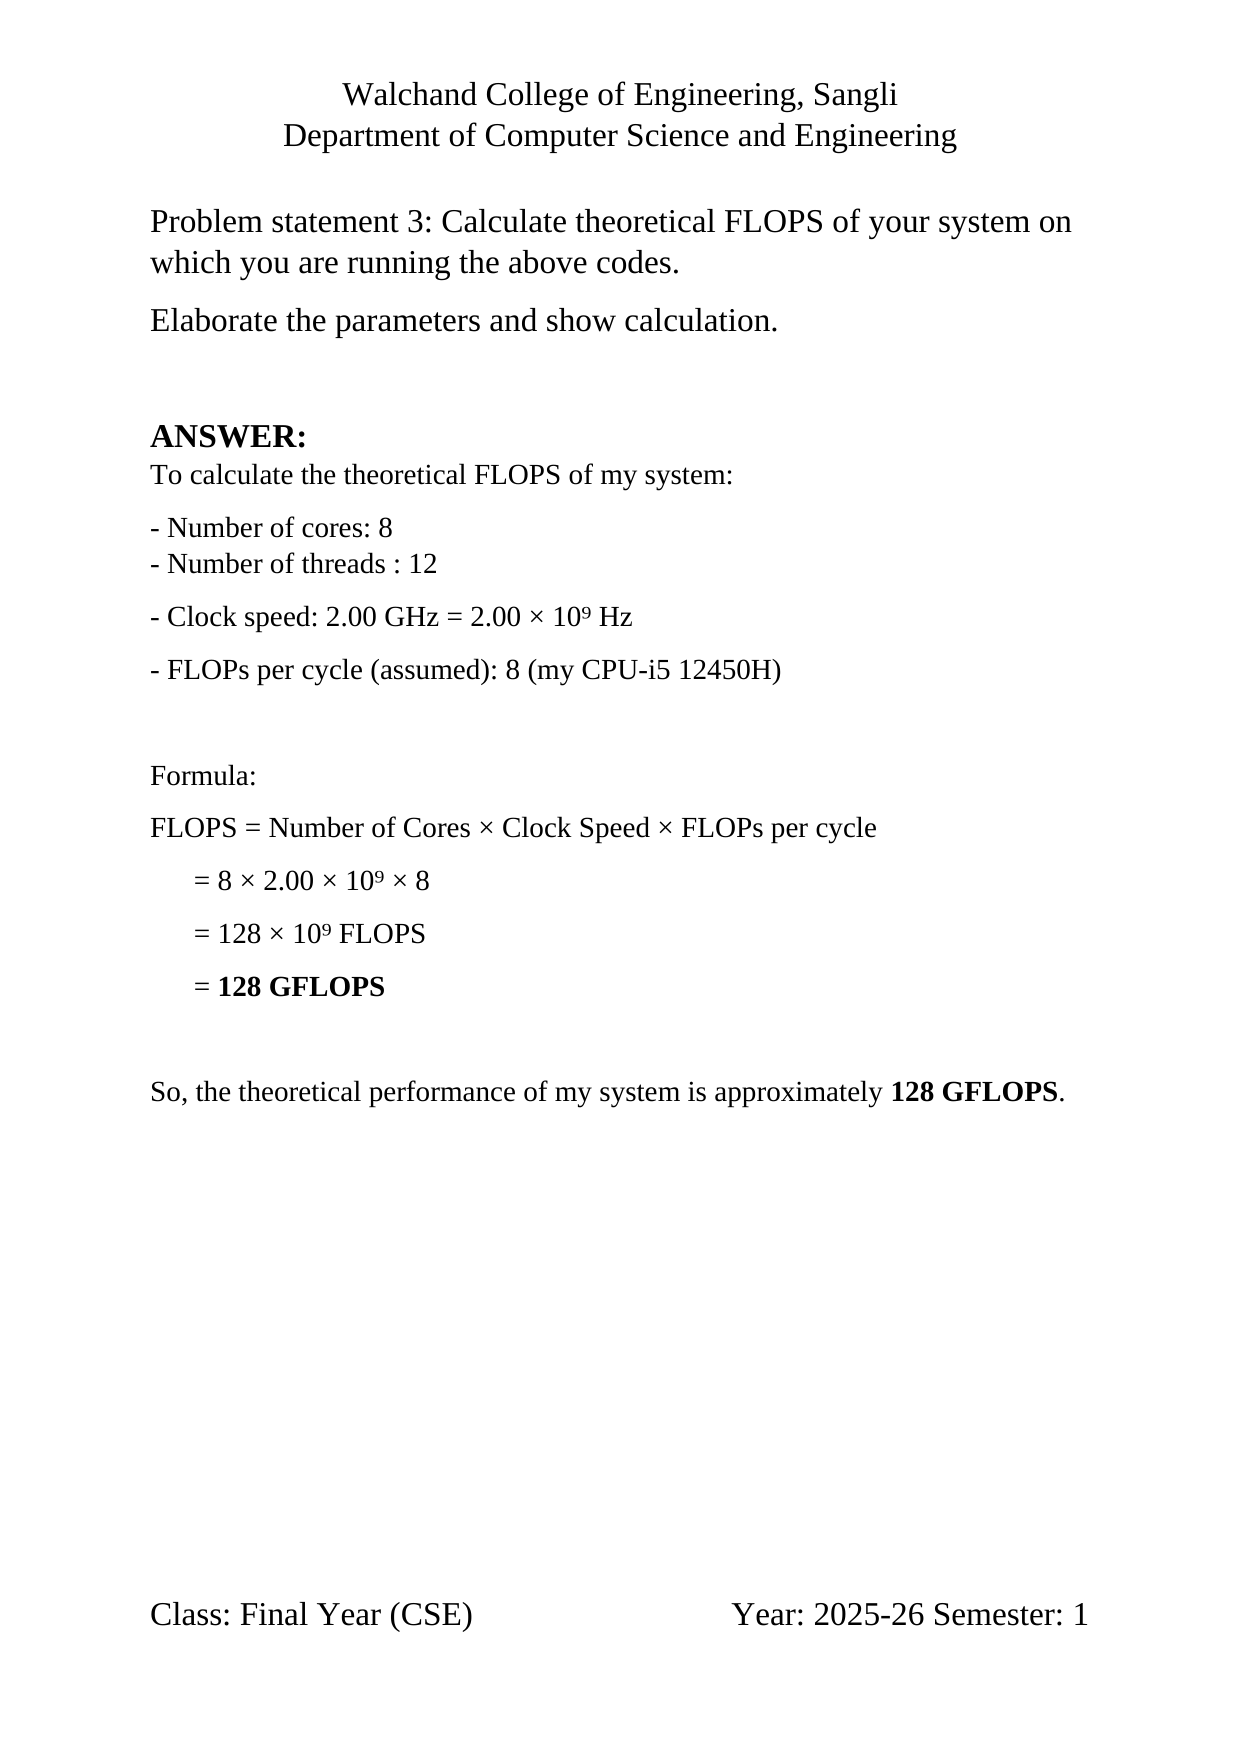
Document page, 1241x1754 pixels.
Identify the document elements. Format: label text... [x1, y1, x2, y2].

text Problem statement 3: Calculate theoretical FLOPS of your system on which you are running the above codes. [150, 201, 1090, 281]
text - FLOPs per cycle (assumed): 8 (my CPU-i5 12450H) [150, 652, 1090, 686]
text Elaborate the parameters and show calculation. [150, 301, 1090, 339]
text FLOPS = Number of Cores × Clock Speed × FLOPs per cycle [150, 811, 1090, 844]
text Formula: [150, 758, 1090, 791]
text So, the theoretical performance of my system is approximately 128 GFLOPS. [150, 1074, 1090, 1108]
text - Clock speed: 2.00 GHz = 2.00 × 10⁹ Hz [150, 599, 1090, 633]
text - Number of cores: 8 - Number of threads : 12 [150, 510, 1090, 580]
text = 128 GFLOPS [150, 969, 1090, 1002]
text = 8 × 2.00 × 10⁹ × 8 [150, 863, 1090, 897]
text ANSWER: To calculate the theoretical FLOPS of my system: [150, 417, 1090, 491]
text = 128 × 10⁹ FLOPS [150, 916, 1090, 950]
